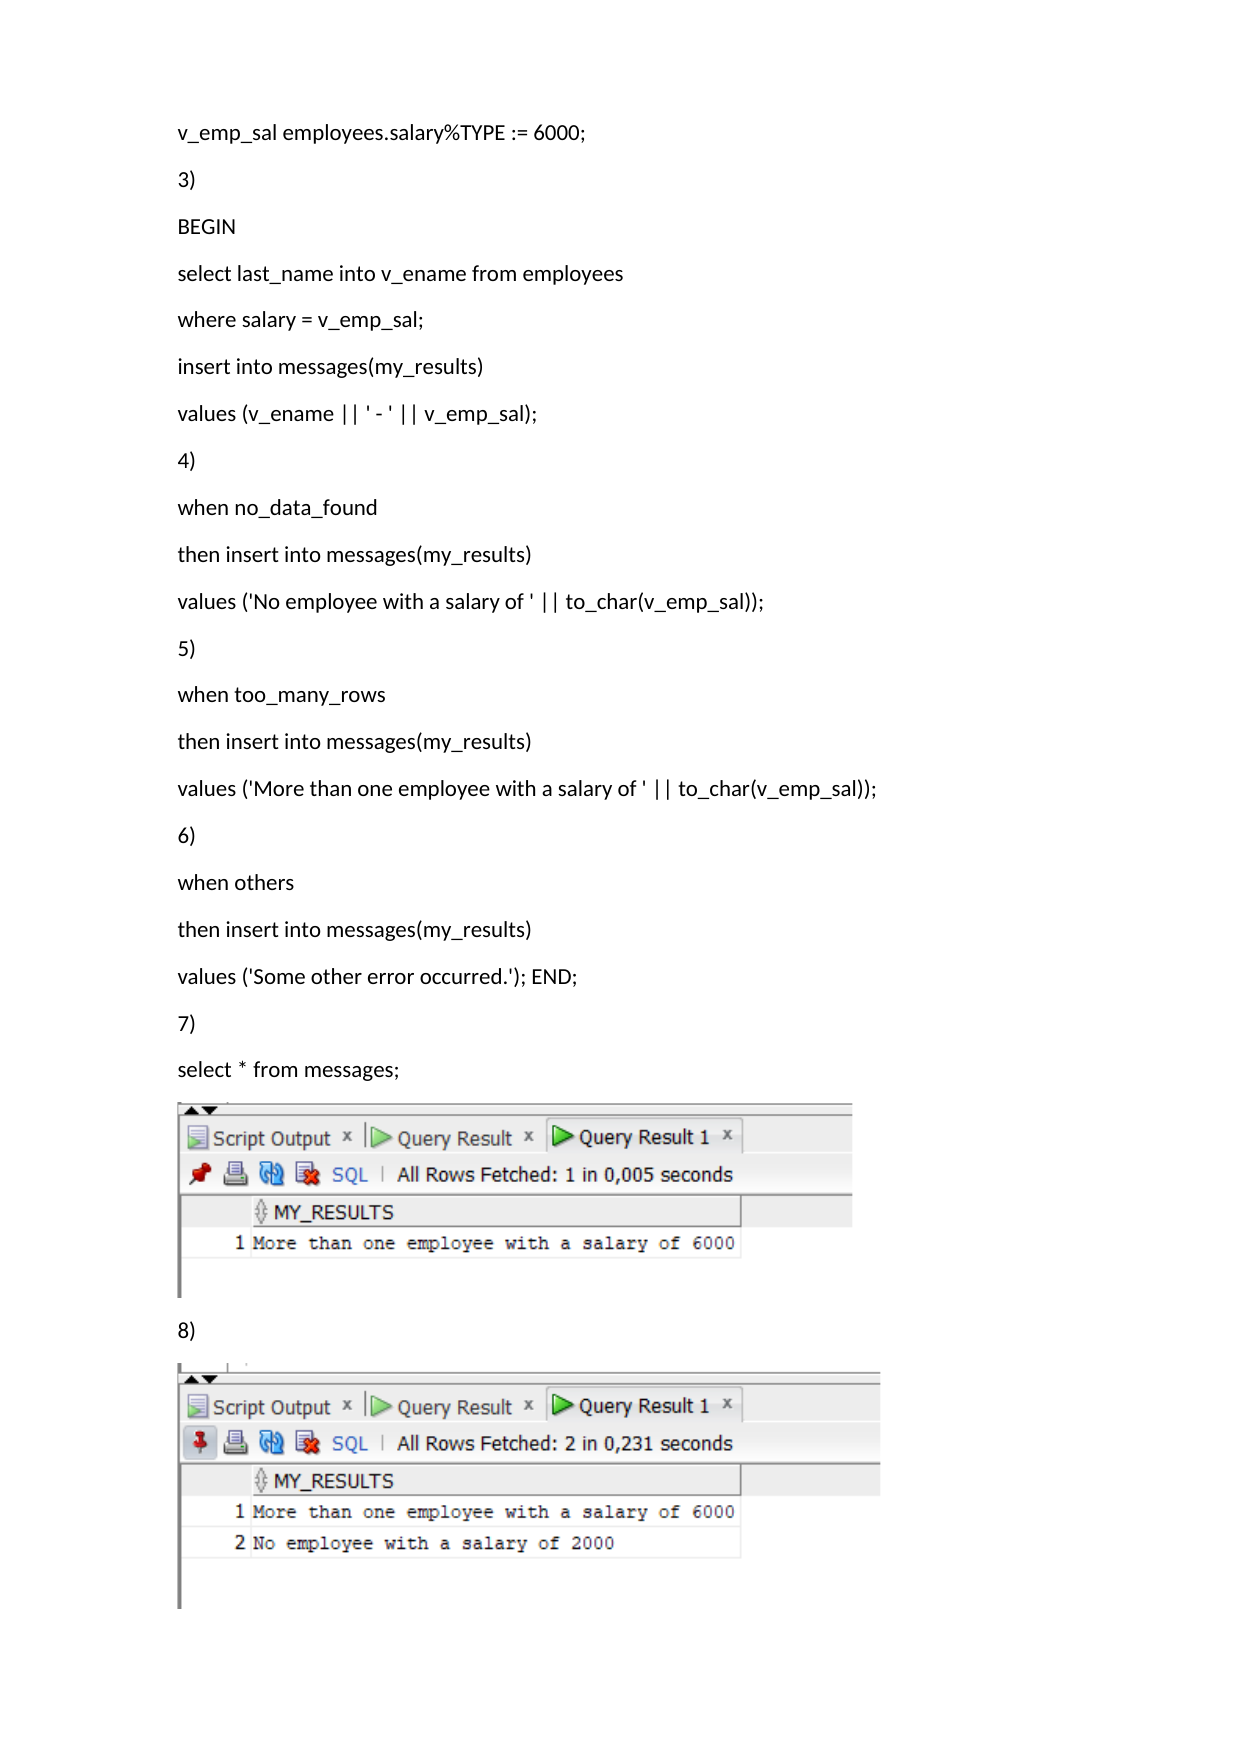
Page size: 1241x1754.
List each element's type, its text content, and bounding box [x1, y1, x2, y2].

text BEGIN [177, 212, 1152, 240]
text values ('No employee with a salary of ' || to_char(v_emp_sal)); [177, 587, 1152, 615]
text 3) [177, 165, 1152, 193]
text when others [177, 868, 1152, 896]
text values ('Some other error occurred.'); END; [177, 962, 1152, 990]
text 6) [177, 821, 1152, 849]
text insert into messages(my_results) [177, 352, 1152, 381]
picture [177, 1363, 881, 1609]
text 4) [177, 446, 1152, 474]
picture [177, 1102, 853, 1298]
text then insert into messages(my_results) [177, 540, 1152, 568]
text then insert into messages(my_results) [177, 727, 1152, 756]
text 8) [177, 1317, 1152, 1345]
text values (v_ename || ' - ' || v_emp_sal); [177, 399, 1152, 427]
text v_emp_sal employees.salary%TYPE := 6000; [177, 118, 1152, 146]
text where salary = v_emp_sal; [177, 306, 1152, 334]
text 5) [177, 634, 1152, 662]
text values ('More than one employee with a salary of ' || to_char(v_emp_sal)); [177, 774, 1152, 802]
text select last_name into v_ename from employees [177, 259, 1152, 287]
text when no_data_found [177, 493, 1152, 521]
text select * from messages; [177, 1056, 1152, 1084]
text then insert into messages(my_results) [177, 915, 1152, 943]
text 7) [177, 1009, 1152, 1037]
text when too_many_rows [177, 681, 1152, 709]
